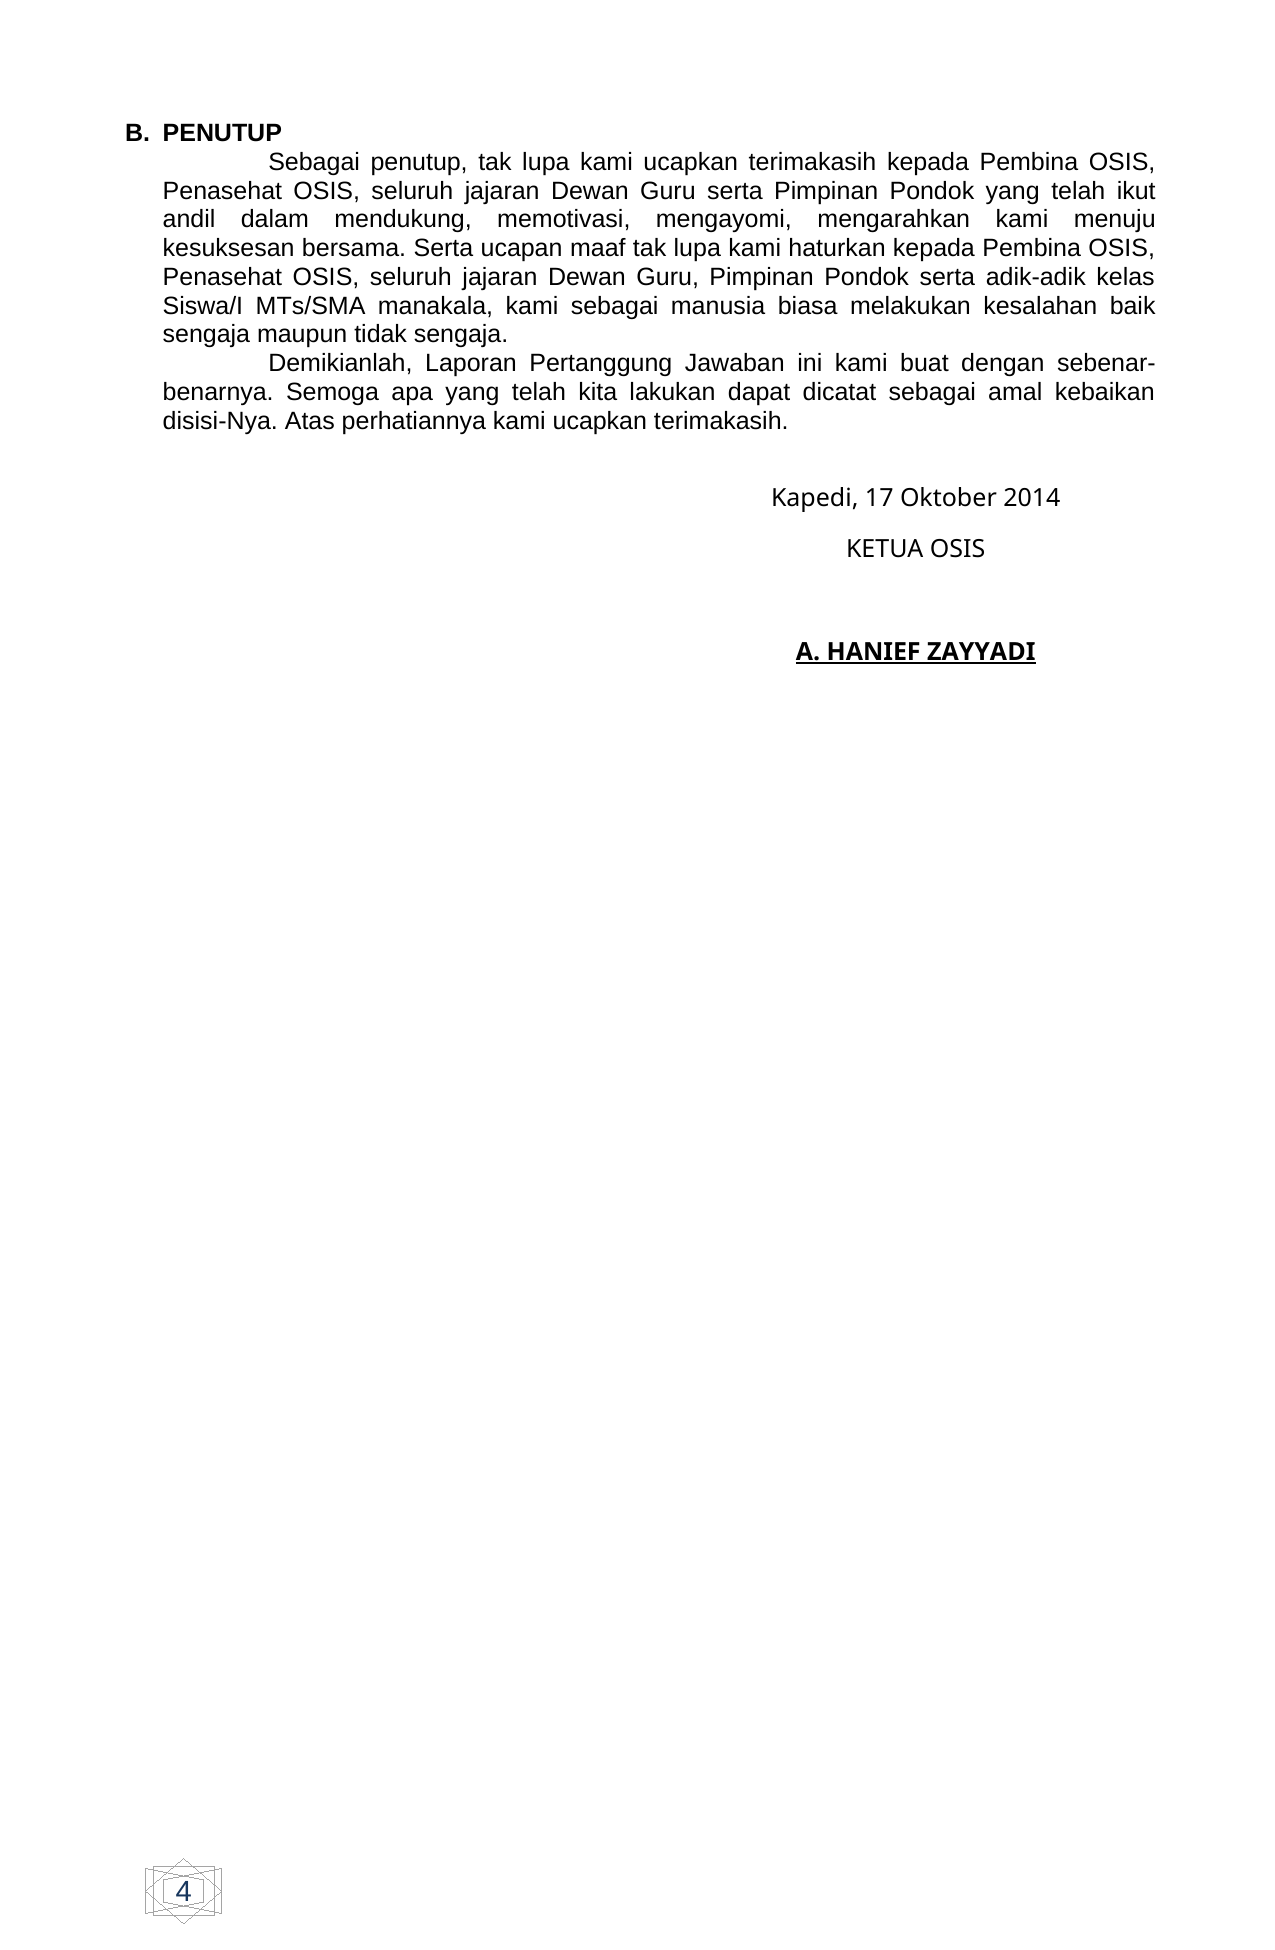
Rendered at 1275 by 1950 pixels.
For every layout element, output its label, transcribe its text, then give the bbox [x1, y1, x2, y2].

text Kapedi, 17 Oktober 2014 [118, 434, 1157, 514]
list PENUTUP [125, 118, 1157, 147]
list KETUA OSIS [162, 531, 1157, 565]
list A. HANIEF ZAYYADI [162, 633, 1157, 667]
list Demikianlah, Laporan Pertanggung Jawaban ini kami buat dengan sebenar-benarnya. Semoga apa yang telah kita lakukan dapat dicatat sebagai amal kebaikan disisi-Nya. Atas perhatiannya kami ucapkan terimakasih. [162, 348, 1157, 434]
list Sebagai penutup, tak lupa kami ucapkan terimakasih kepada Pembina OSIS, Penasehat OSIS, seluruh jajaran Dewan Guru serta Pimpinan Pondok yang telah ikut andil dalam mendukung, memotivasi, mengayomi, mengarahkan kami menuju kesuksesan bersama. Serta ucapan maaf tak lupa kami haturkan kepada Pembina OSIS, Penasehat OSIS, seluruh jajaran Dewan Guru, Pimpinan Pondok serta adik-adik kelas Siswa/I MTs/SMA manakala, kami sebagai manusia biasa melakukan kesalahan baik sengaja maupun tidak sengaja. [162, 147, 1157, 348]
